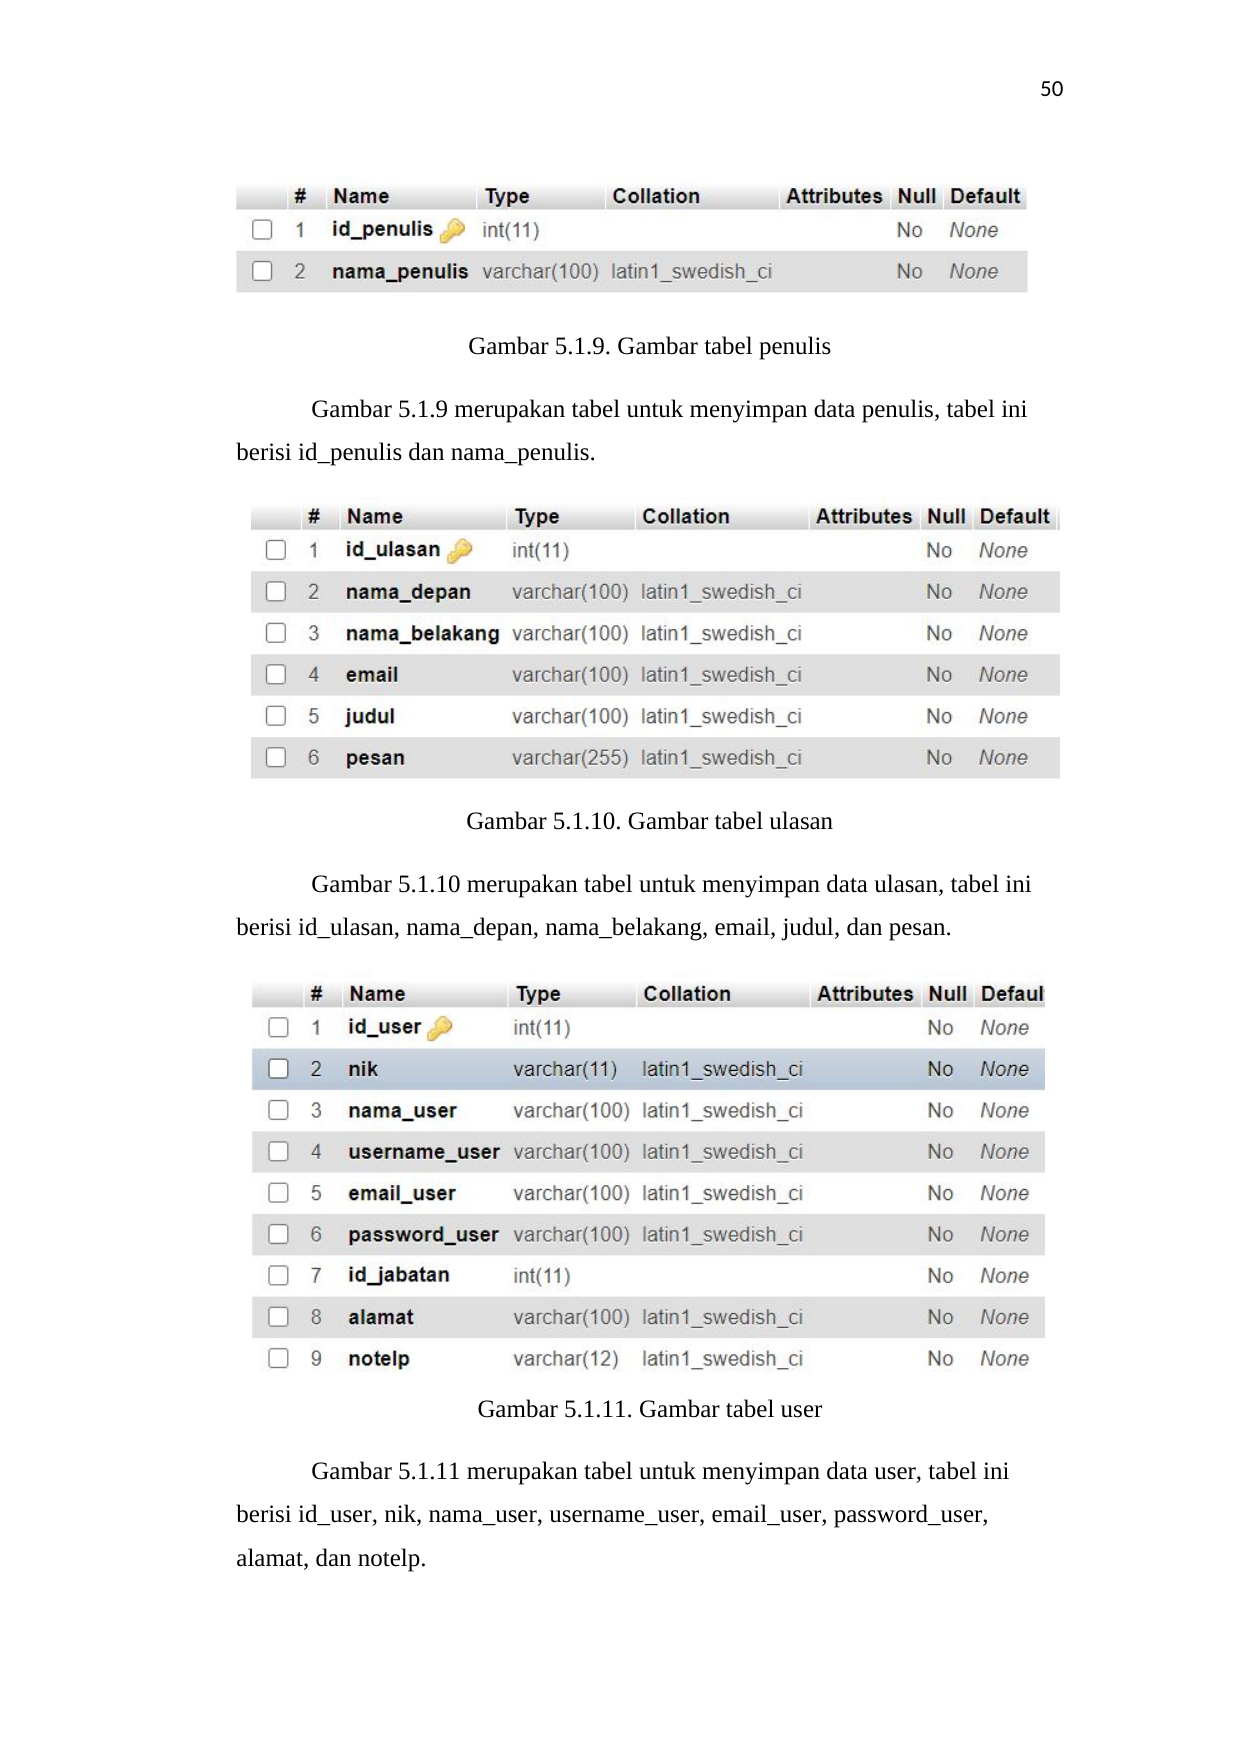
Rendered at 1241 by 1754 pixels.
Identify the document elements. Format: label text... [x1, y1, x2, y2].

picture [236, 177, 1028, 315]
subtitle Gambar 5.1.10. Gambar tabel ulasan [236, 806, 1063, 869]
text Gambar 5.1.9 merupakan tabel untuk menyimpan data penulis, tabel ini berisi id_penulis dan nama_penulis. [236, 394, 1063, 466]
subtitle Gambar 5.1.9. Gambar tabel penulis [236, 331, 1063, 394]
subtitle Gambar 5.1.11. Gambar tabel user [236, 1394, 1063, 1456]
picture [251, 497, 1060, 790]
picture [251, 972, 1045, 1377]
text Gambar 5.1.10 merupakan tabel untuk menyimpan data ulasan, tabel ini berisi id_ulasan, nama_depan, nama_belakang, email, judul, dan pesan. [236, 869, 1063, 941]
text Gambar 5.1.11 merupakan tabel untuk menyimpan data user, tabel ini berisi id_user, nik, nama_user, username_user, email_user, password_user, alamat, dan notelp. [236, 1456, 1063, 1571]
